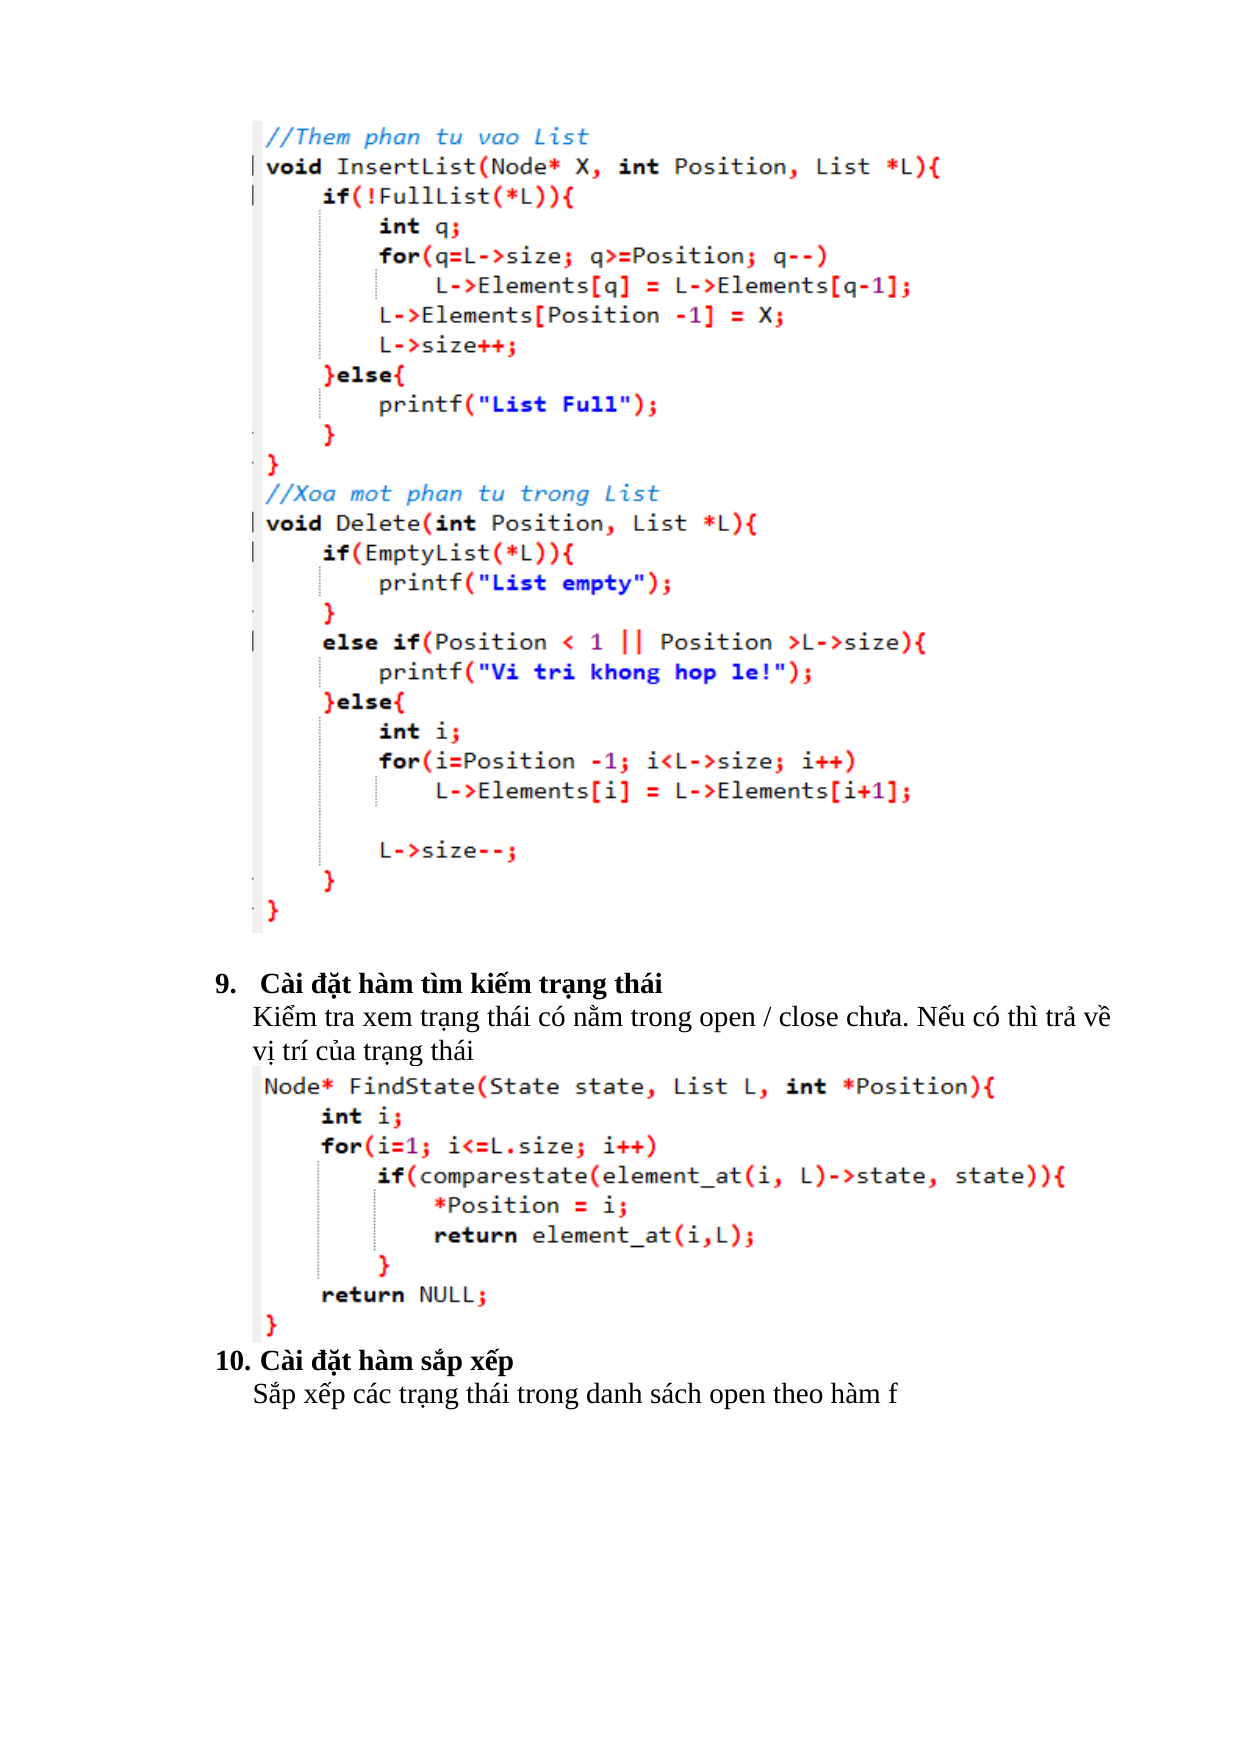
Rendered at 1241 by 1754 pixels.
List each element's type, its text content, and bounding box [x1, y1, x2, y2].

list Sắp xếp các trạng thái trong danh sách open theo hàm f [252, 1377, 1122, 1410]
list Cài đặt hàm sắp xếp [215, 1343, 1122, 1377]
picture [252, 118, 964, 933]
list Kiểm tra xem trạng thái có nằm trong open / close chưa. Nếu có thì trả về vị trí của trạng thái [252, 999, 1122, 1066]
picture [252, 1066, 1085, 1343]
list Cài đặt hàm tìm kiếm trạng thái [215, 966, 1122, 999]
